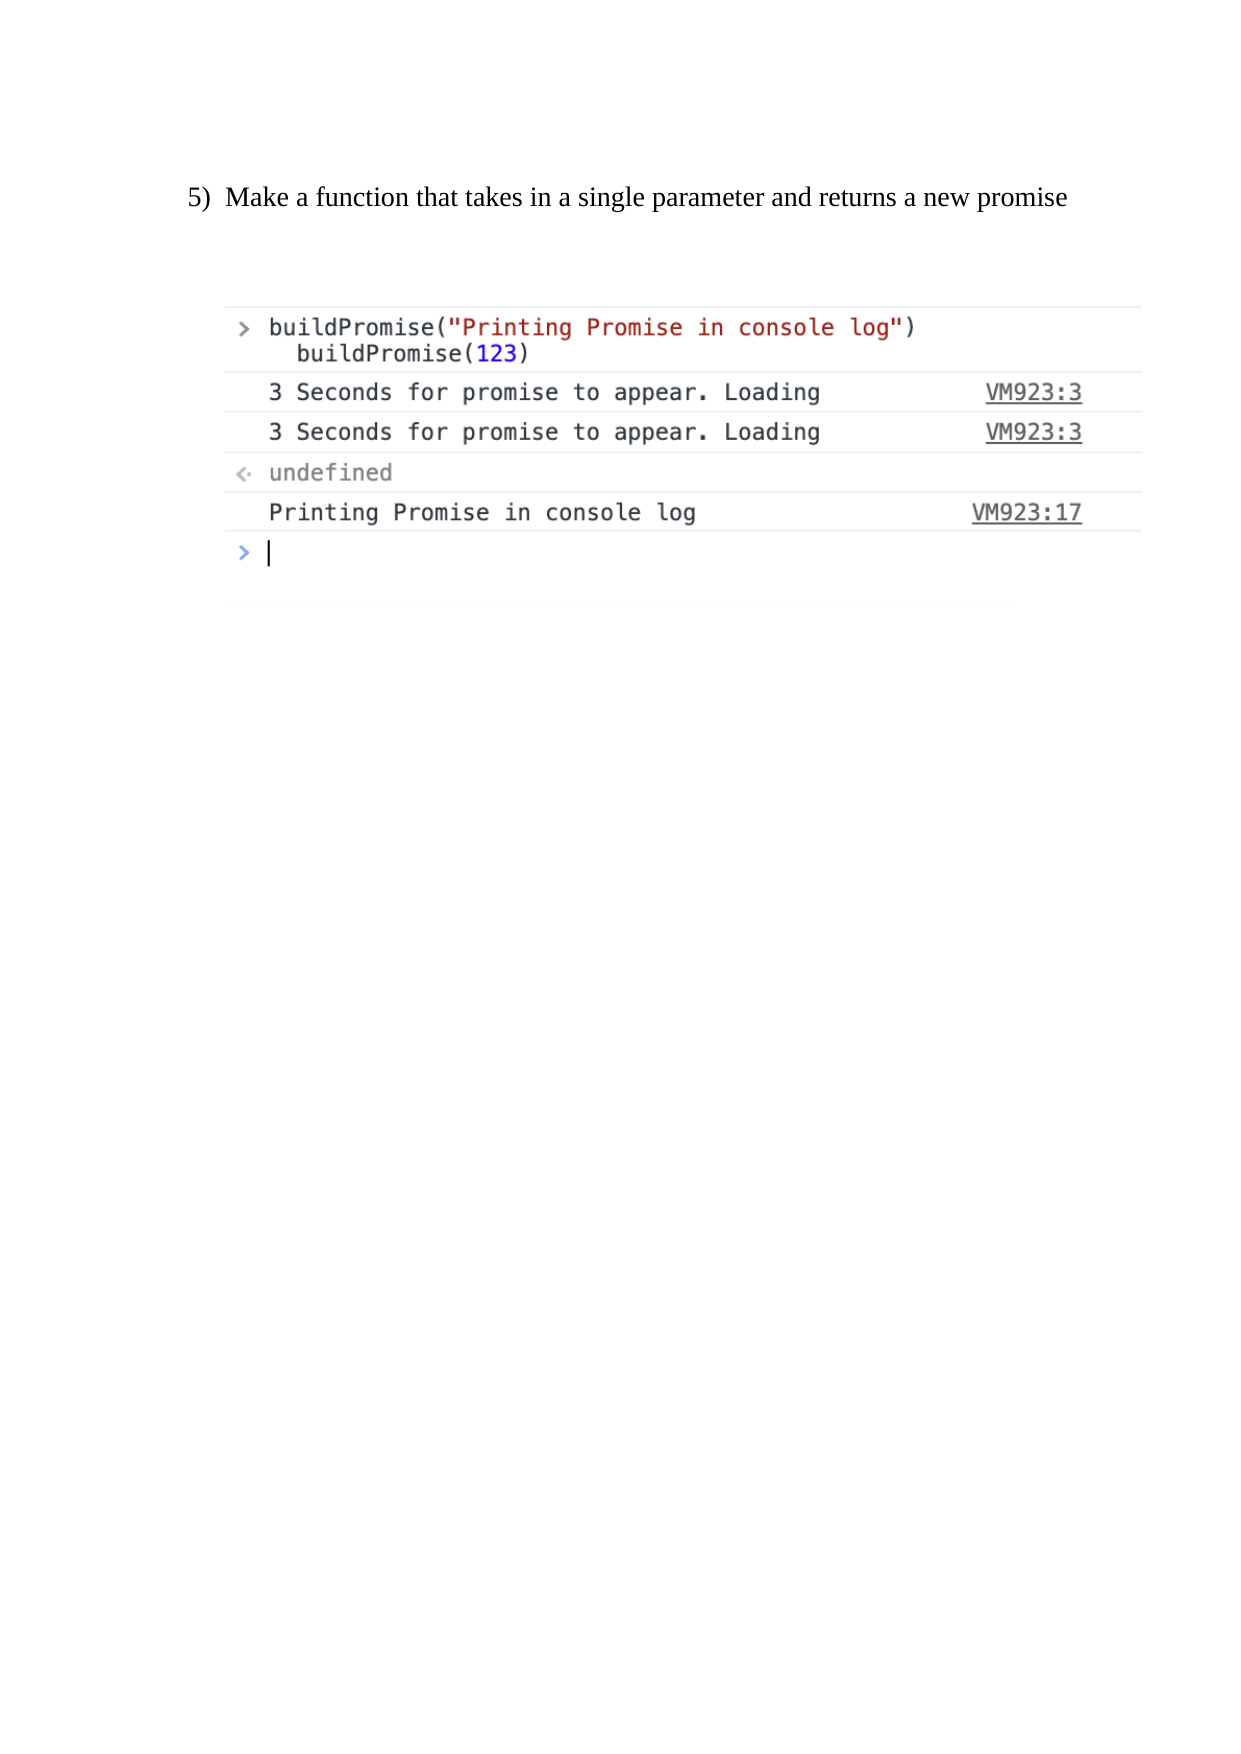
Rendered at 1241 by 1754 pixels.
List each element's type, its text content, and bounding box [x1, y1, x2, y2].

picture [225, 304, 1142, 605]
list Make a function that takes in a single parameter and returns a new promise [187, 181, 1090, 213]
